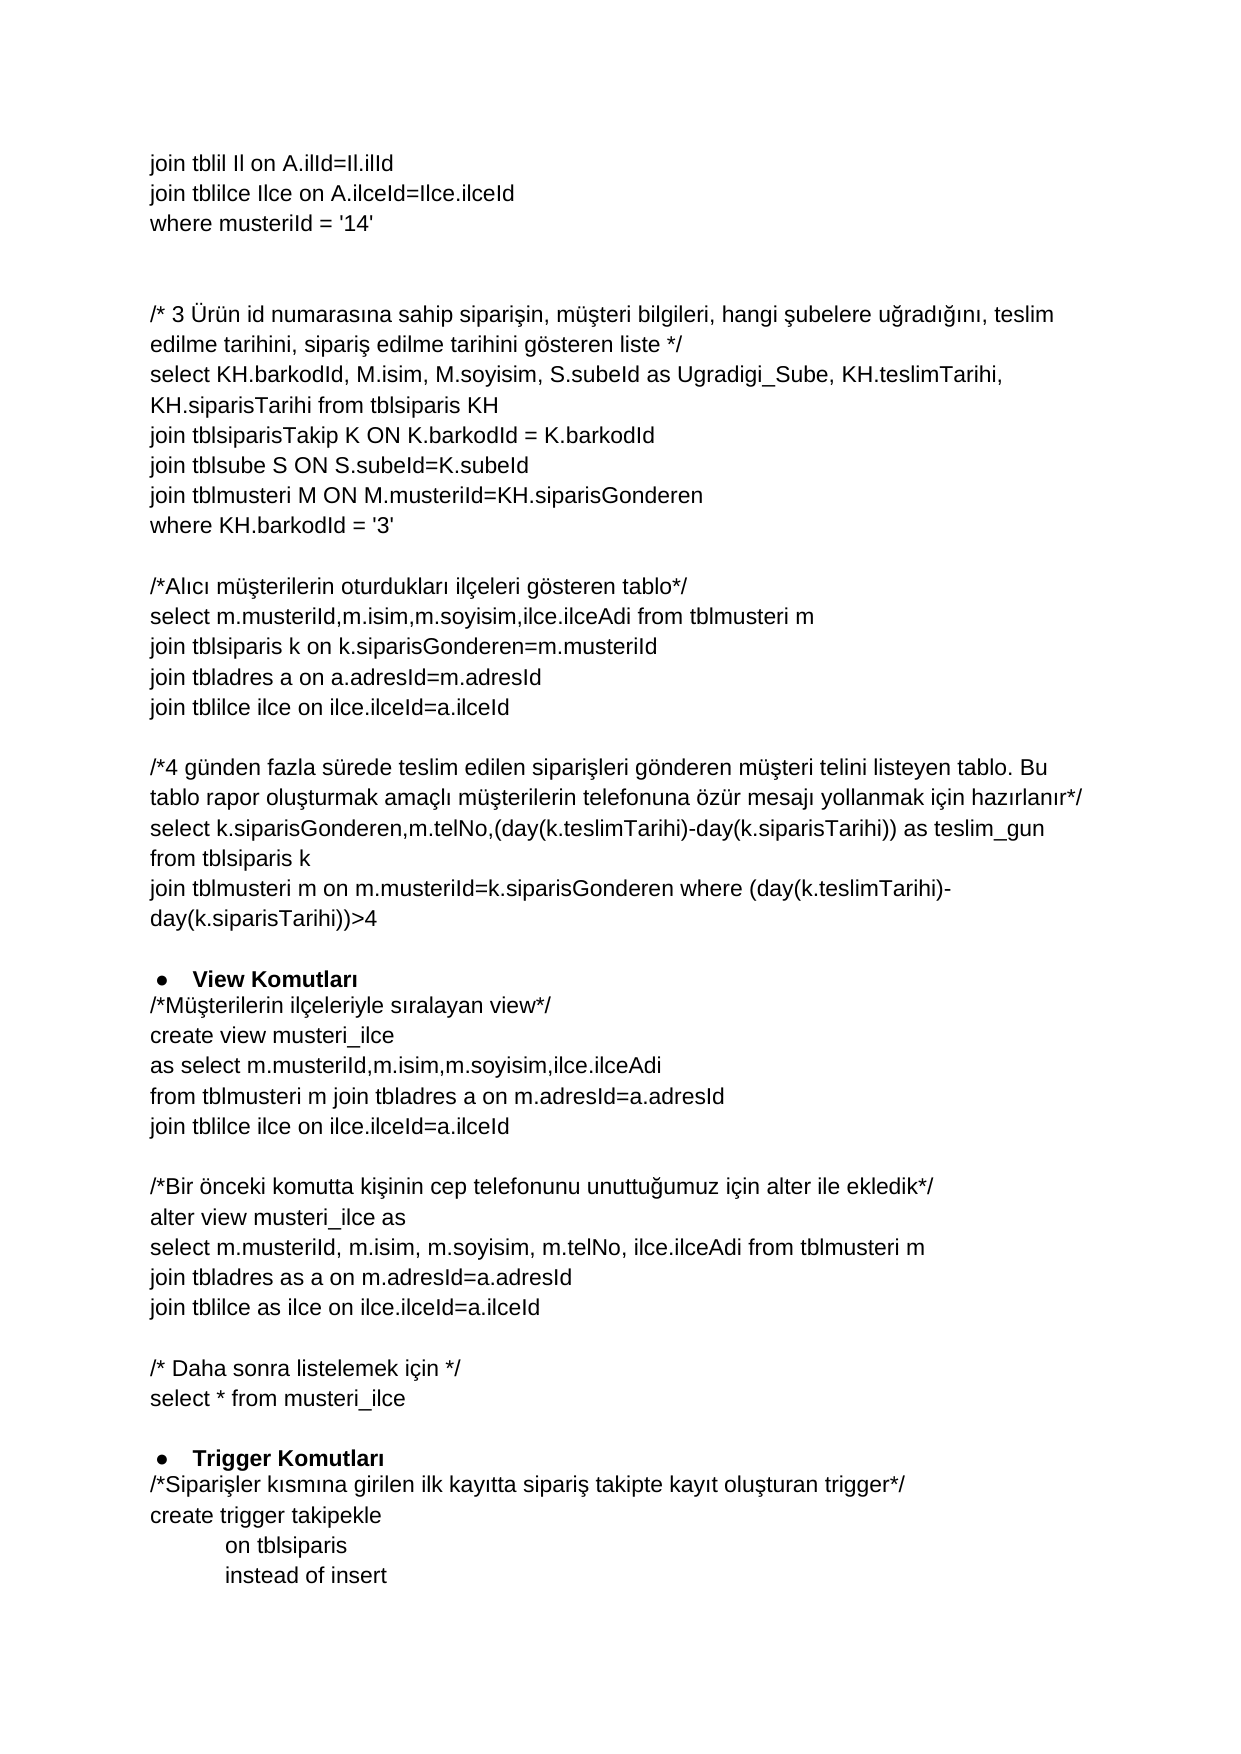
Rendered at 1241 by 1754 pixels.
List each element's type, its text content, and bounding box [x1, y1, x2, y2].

text join tbladres a on a.adresId=m.adresId [150, 663, 1090, 690]
text /*Müşterilerin ilçeleriyle sıralayan view*/ [150, 992, 1090, 1018]
text as select m.musteriId,m.isim,m.soyisim,ilce.ilceAdi [150, 1052, 1090, 1079]
text join tblmusteri M ON M.musteriId=KH.siparisGonderen [150, 482, 1090, 509]
text join tblsube S ON S.subeId=K.subeId [150, 452, 1090, 478]
text on tblsiparis [150, 1532, 1090, 1558]
text select m.musteriId, m.isim, m.soyisim, m.telNo, ilce.ilceAdi from tblmusteri m [150, 1234, 1090, 1260]
text from tblmusteri m join tbladres a on m.adresId=a.adresId [150, 1083, 1090, 1109]
text join tblilce ilce on ilce.ilceId=a.ilceId [150, 694, 1090, 720]
text join tblil Il on A.ilId=Il.ilId [150, 150, 1090, 176]
text join tblilce Ilce on A.ilceId=Ilce.ilceId [150, 180, 1090, 207]
text /*Bir önceki komutta kişinin cep telefonunu unuttuğumuz için alter ile ekledik*/ [150, 1173, 1090, 1199]
text /*4 günden fazla sürede teslim edilen siparişleri gönderen müşteri telini listeyen tablo. Bu tablo rapor oluşturmak amaçlı müşterilerin telefonuna özür mesajı yollanmak için hazırlanır*/ [150, 754, 1090, 811]
text /* Daha sonra listelemek için */ [150, 1354, 1090, 1381]
list Trigger Komutları [155, 1445, 1090, 1471]
text join tbladres as a on m.adresId=a.adresId [150, 1264, 1090, 1290]
text create trigger takipekle [150, 1502, 1090, 1528]
text /*Alıcı müşterilerin oturdukları ilçeleri gösteren tablo*/ [150, 573, 1090, 599]
text select k.siparisGonderen,m.telNo,(day(k.teslimTarihi)-day(k.siparisTarihi)) as teslim_gun from tblsiparis k [150, 814, 1090, 871]
text select * from musteri_ilce [150, 1385, 1090, 1411]
text join tblsiparis k on k.siparisGonderen=m.musteriId [150, 633, 1090, 660]
text create view musteri_ilce [150, 1022, 1090, 1048]
text alter view musteri_ilce as [150, 1203, 1090, 1230]
text /* 3 Ürün id numarasına sahip siparişin, müşteri bilgileri, hangi şubelere uğradığını, teslim edilme tarihini, sipariş edilme tarihini gösteren liste */ [150, 301, 1090, 358]
list View Komutları [155, 966, 1090, 992]
text instead of insert [150, 1562, 1090, 1588]
text join tblsiparisTakip K ON K.barkodId = K.barkodId [150, 422, 1090, 448]
text /*Siparişler kısmına girilen ilk kayıtta sipariş takipte kayıt oluşturan trigger*/ [150, 1471, 1090, 1498]
text where KH.barkodId = '3' [150, 512, 1090, 539]
text where musteriId = '14' [150, 210, 1090, 237]
text join tblilce ilce on ilce.ilceId=a.ilceId [150, 1113, 1090, 1139]
text select KH.barkodId, M.isim, M.soyisim, S.subeId as Ugradigi_Sube, KH.teslimTarihi, KH.siparisTarihi from tblsiparis KH [150, 361, 1090, 418]
text join tblmusteri m on m.musteriId=k.siparisGonderen where (day(k.teslimTarihi)-day(k.siparisTarihi))>4 [150, 875, 1090, 932]
text join tblilce as ilce on ilce.ilceId=a.ilceId [150, 1294, 1090, 1320]
text select m.musteriId,m.isim,m.soyisim,ilce.ilceAdi from tblmusteri m [150, 603, 1090, 629]
